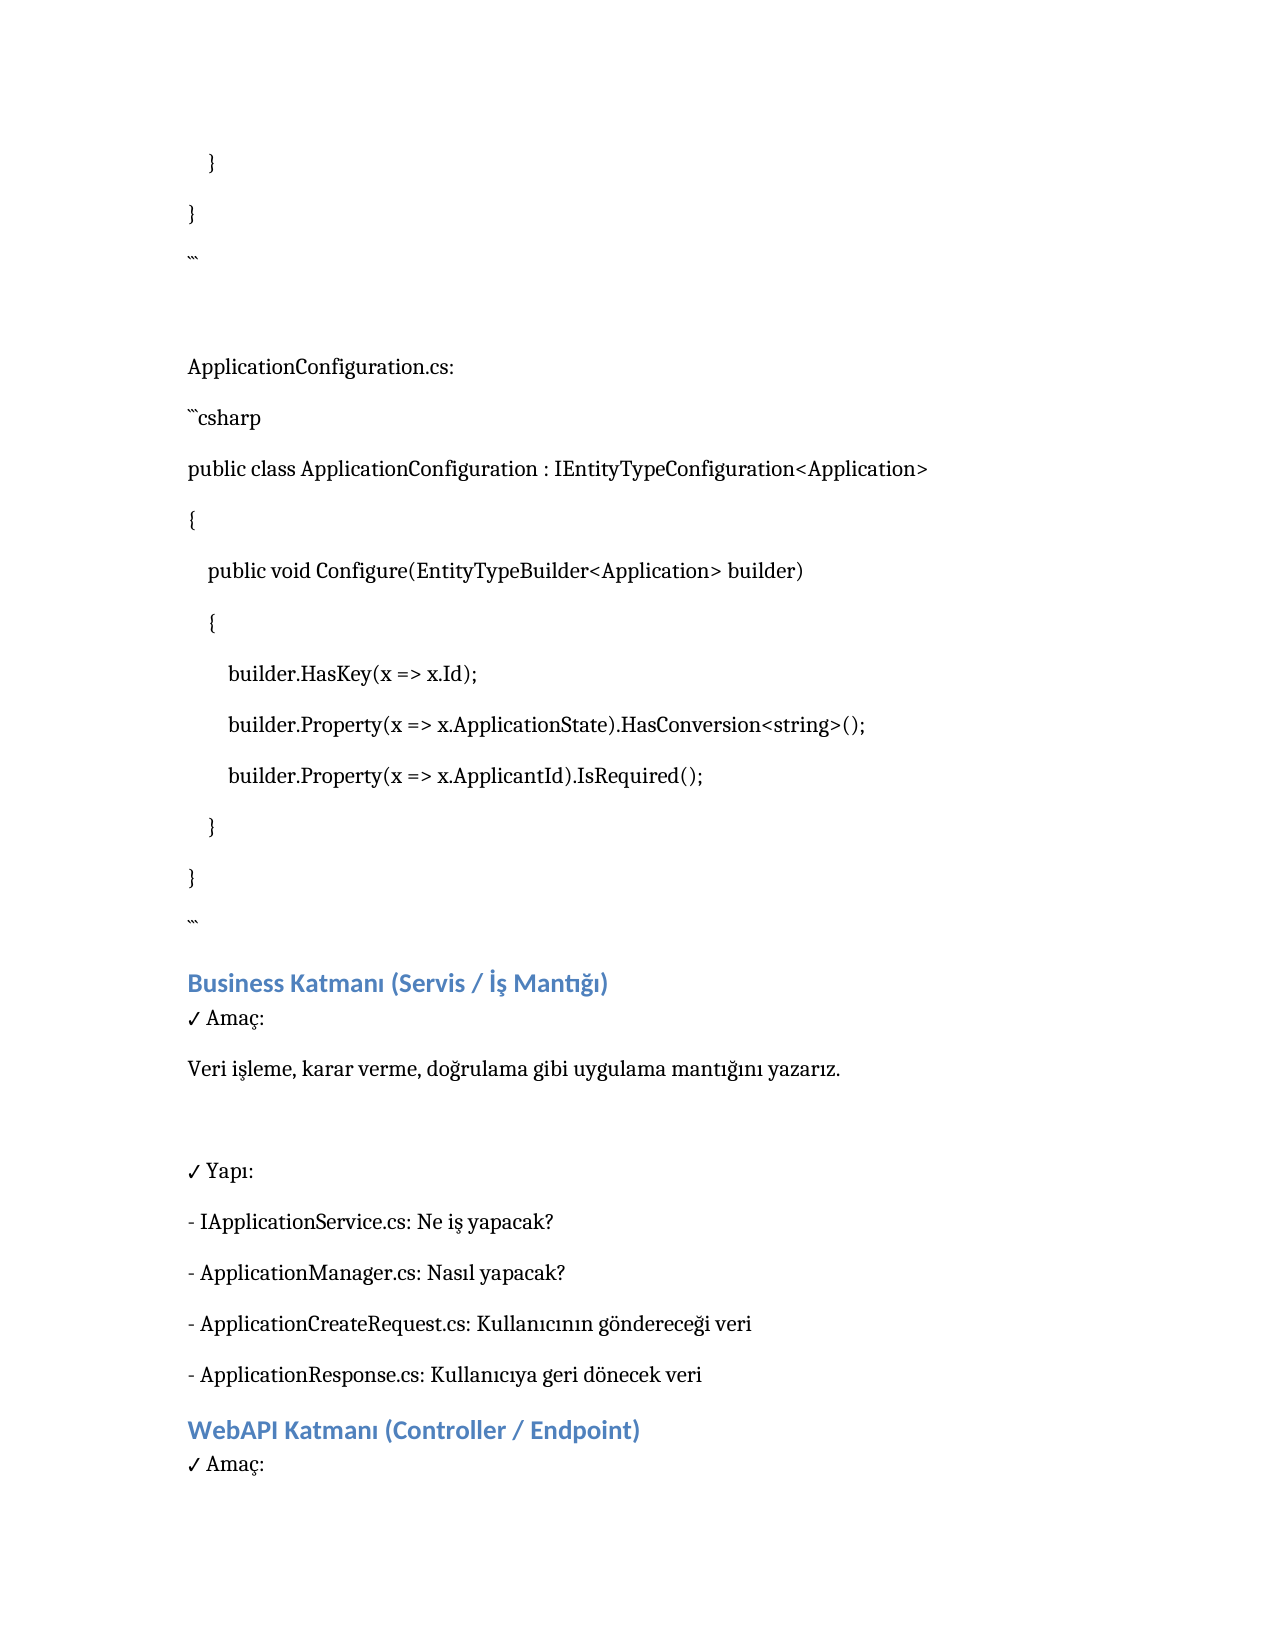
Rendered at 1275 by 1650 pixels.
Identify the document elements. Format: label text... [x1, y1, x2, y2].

text builder.HasKey(x => x.Id); [187, 660, 1087, 687]
text - IApplicationService.cs: Ne iş yapacak? [187, 1209, 1087, 1235]
text } [187, 864, 1087, 891]
text - ApplicationResponse.cs: Kullanıcıya geri dönecek veri [187, 1362, 1087, 1388]
text - ApplicationManager.cs: Nasıl yapacak? [187, 1260, 1087, 1286]
text { [187, 507, 1087, 534]
text Veri işleme, karar verme, doğrulama gibi uygulama mantığını yazarız. [187, 1056, 1087, 1082]
text - ApplicationCreateRequest.cs: Kullanıcının göndereceği veri [187, 1311, 1087, 1337]
text ```csharp [187, 405, 1087, 432]
text builder.Property(x => x.ApplicationState).HasConversion<string>(); [187, 711, 1087, 738]
text ``` [187, 916, 1087, 942]
text public class ApplicationConfiguration : IEntityTypeConfiguration<Application> [187, 456, 1087, 483]
text ✔ Amaç: [187, 1004, 1087, 1031]
subtitle Business Katmanı (Servis / İş Mantığı) [187, 967, 1087, 1000]
text ApplicationConfiguration.cs: [187, 354, 1087, 381]
text ✔ Amaç: [187, 1451, 1087, 1477]
text public void Configure(EntityTypeBuilder<Application> builder) [187, 558, 1087, 585]
text builder.Property(x => x.ApplicantId).IsRequired(); [187, 762, 1087, 789]
text { [187, 609, 1087, 636]
subtitle WebAPI Katmanı (Controller / Endpoint) [187, 1413, 1087, 1446]
text ✔ Yapı: [187, 1158, 1087, 1184]
text } [187, 150, 1087, 176]
text ``` [187, 252, 1087, 278]
text } [187, 813, 1087, 840]
text } [187, 201, 1087, 227]
